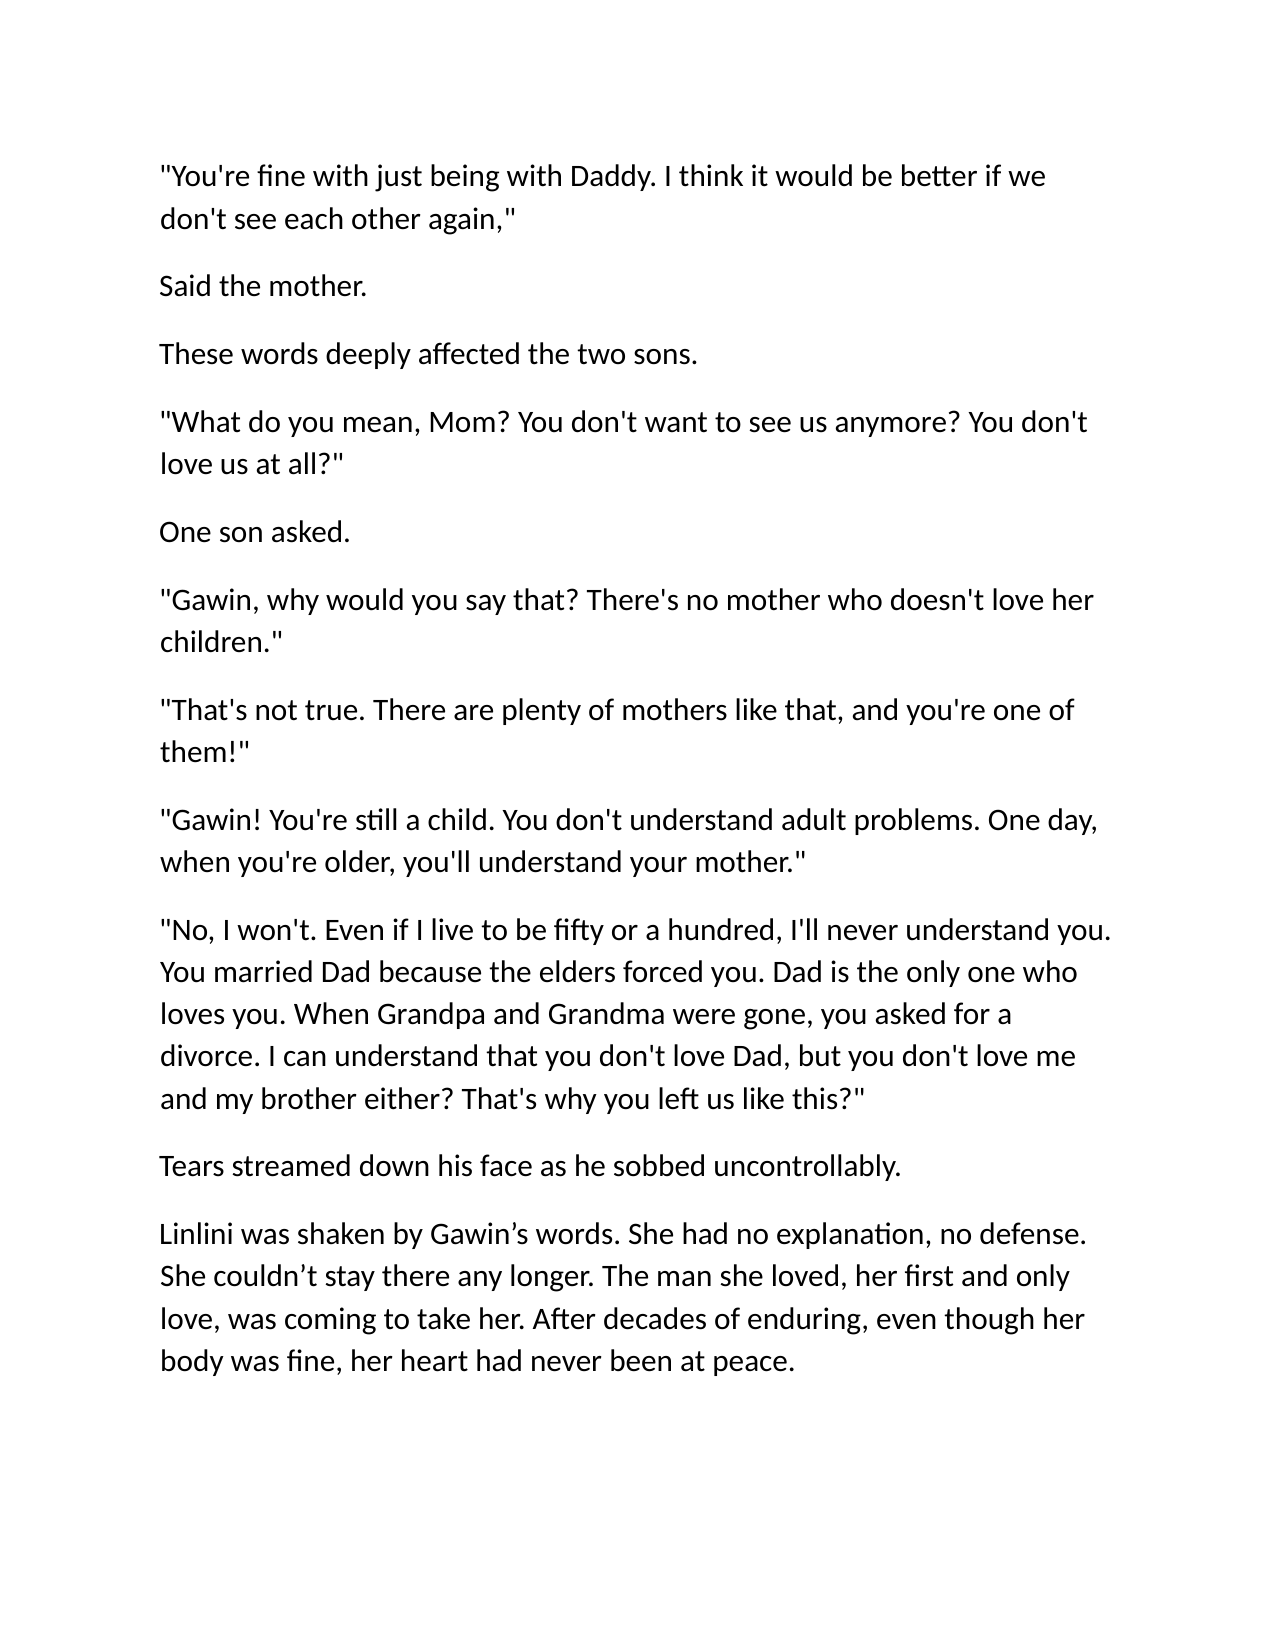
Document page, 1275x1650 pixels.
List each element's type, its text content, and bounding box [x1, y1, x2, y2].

text "Gawin! You're still a child. You don't understand adult problems. One day, when you're older, you'll understand your mother." [159, 799, 1113, 880]
text "That's not true. There are plenty of mothers like that, and you're one of them!" [159, 689, 1113, 770]
text Said the mother. [159, 266, 1113, 304]
text Tears streamed down his face as he sobbed uncontrollably. [159, 1146, 1113, 1184]
text Linlini was shaken by Gawin’s words. She had no explanation, no defense. She couldn’t stay there any longer. The man she loved, her first and only love, was coming to take her. After decades of enduring, even though her body was fine, her heart had never been at peace. [159, 1214, 1113, 1379]
text These words deeply affected the two sons. [159, 334, 1113, 372]
text "No, I won't. Even if I live to be fifty or a hundred, I'll never understand you. You married Dad because the elders forced you. Dad is the only one who loves you. When Grandpa and Grandma were gone, you asked for a divorce. I can understand that you don't love Dad, but you don't love me and my brother either? That's why you left us like this?" [159, 909, 1113, 1117]
text "What do you mean, Mom? You don't want to see us anymore? You don't love us at all?" [159, 402, 1113, 482]
text "Gawin, why would you say that? There's no mother who doesn't love her children." [159, 579, 1113, 660]
text One son asked. [159, 512, 1113, 550]
text "You're fine with just being with Daddy. I think it would be better if we don't see each other again," [159, 156, 1113, 237]
